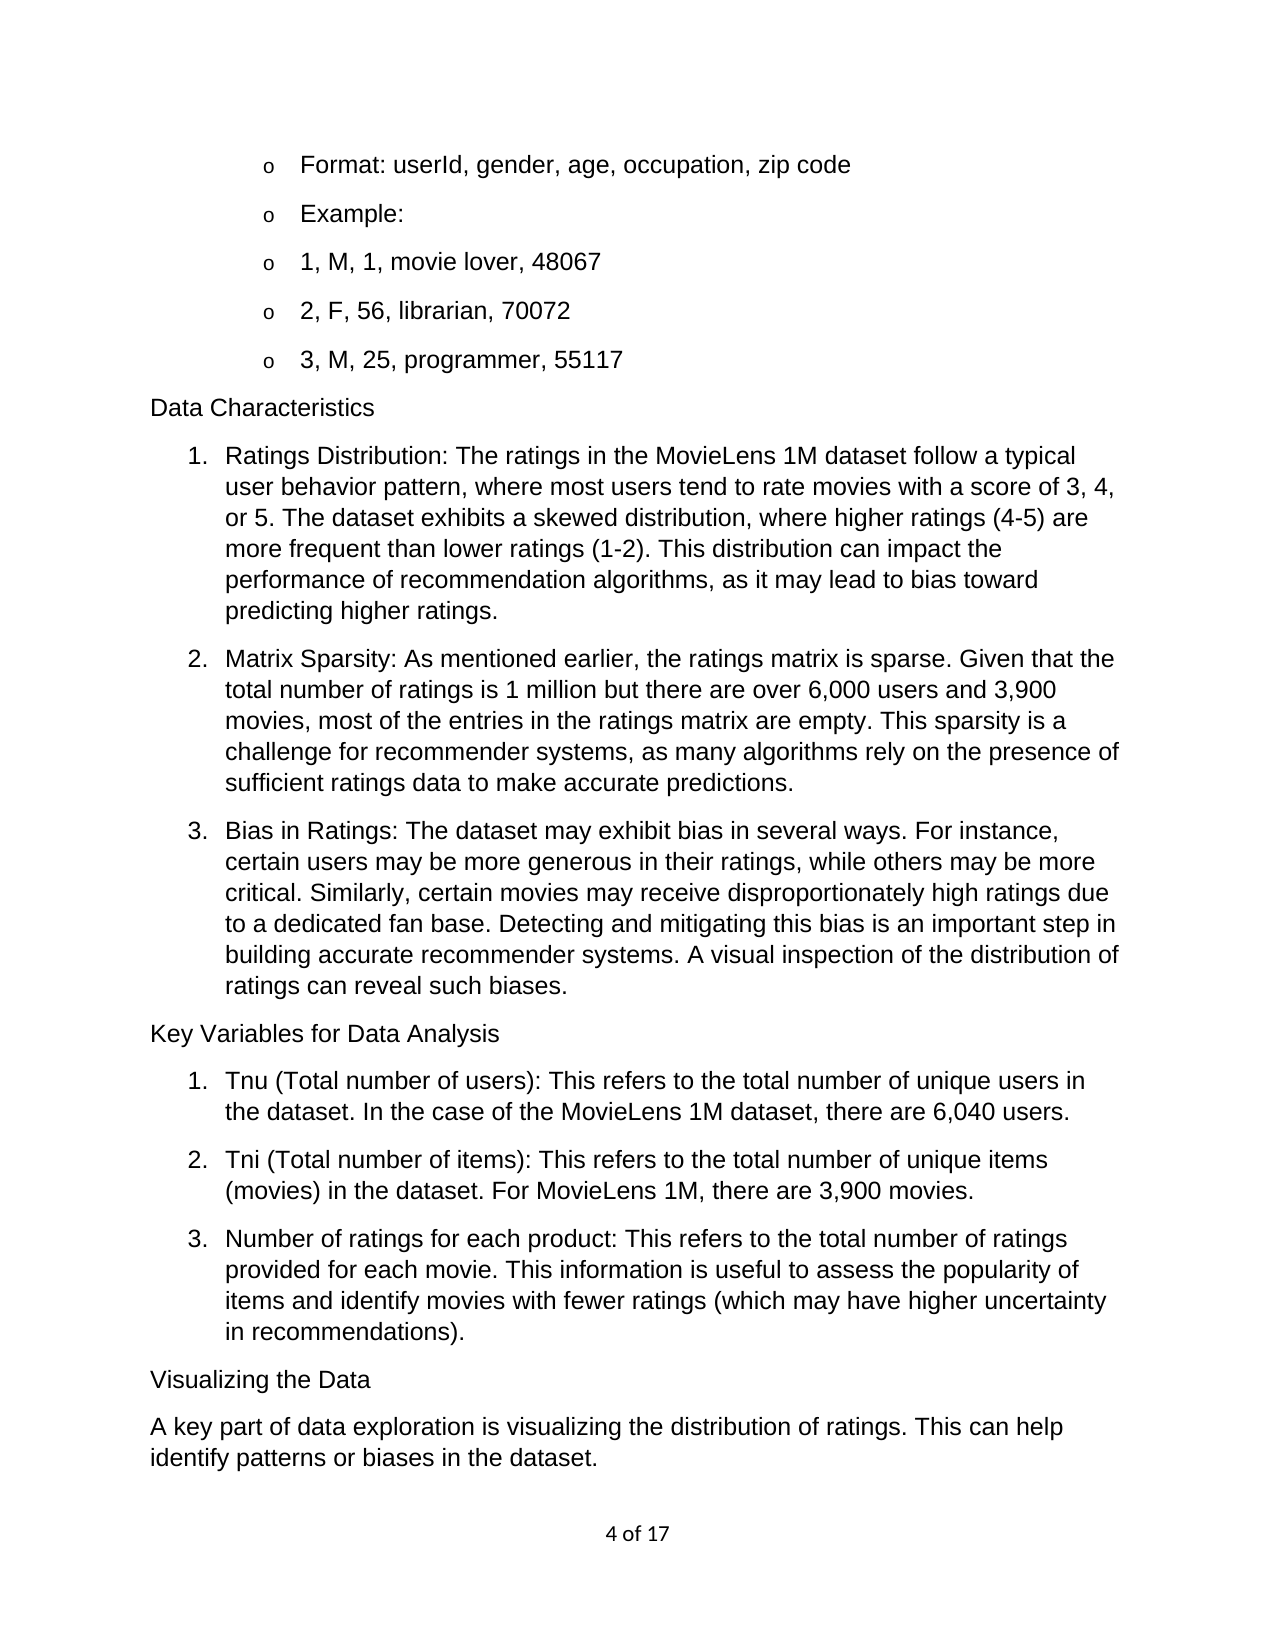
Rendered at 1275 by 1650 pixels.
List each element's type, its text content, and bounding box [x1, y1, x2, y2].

text Data Characteristics [150, 393, 1125, 422]
list Bias in Ratings: The dataset may exhibit bias in several ways. For instance, certain users may be more generous in their ratings, while others may be more critical. Similarly, certain movies may receive disproportionately high ratings due to a dedicated fan base. Detecting and mitigating this bias is an important step in building accurate recommender systems. A visual inspection of the distribution of ratings can reveal such biases. [187, 816, 1125, 1000]
list Number of ratings for each product: This refers to the total number of ratings provided for each movie. This information is useful to assess the popularity of items and identify movies with fewer ratings (which may have higher uncertainty in recommendations). [187, 1224, 1125, 1346]
list Matrix Sparsity: As mentioned earlier, the ratings matrix is sparse. Given that the total number of ratings is 1 million but there are over 6,000 users and 3,900 movies, most of the entries in the ratings matrix are empty. This sparsity is a challenge for recommender systems, as many algorithms rely on the presence of sufficient ratings data to make accurate predictions. [187, 644, 1125, 797]
list 3, M, 25, programmer, 55117 [262, 344, 1125, 374]
list Ratings Distribution: The ratings in the MovieLens 1M dataset follow a typical user behavior pattern, where most users tend to rate movies with a score of 3, 4, or 5. The dataset exhibits a skewed distribution, where higher ratings (4-5) are more frequent than lower ratings (1-2). This distribution can impact the performance of recommendation algorithms, as it may lead to bias toward predicting higher ratings. [187, 441, 1125, 625]
list Tnu (Total number of users): This refers to the total number of unique users in the dataset. In the case of the MovieLens 1M dataset, there are 6,040 users. [187, 1066, 1125, 1126]
list Example: [262, 199, 1125, 228]
list Format: userId, gender, age, occupation, zip code [262, 150, 1125, 180]
text A key part of data exploration is visualizing the distribution of ratings. This can help identify patterns or biases in the dataset. [150, 1412, 1125, 1472]
list 1, M, 1, movie lover, 48067 [262, 247, 1125, 277]
list Tni (Total number of items): This refers to the total number of unique items (movies) in the dataset. For MovieLens 1M, there are 3,900 movies. [187, 1145, 1125, 1205]
list 2, F, 56, librarian, 70072 [262, 296, 1125, 326]
text Key Variables for Data Analysis [150, 1019, 1125, 1047]
text Visualizing the Data [150, 1365, 1125, 1393]
